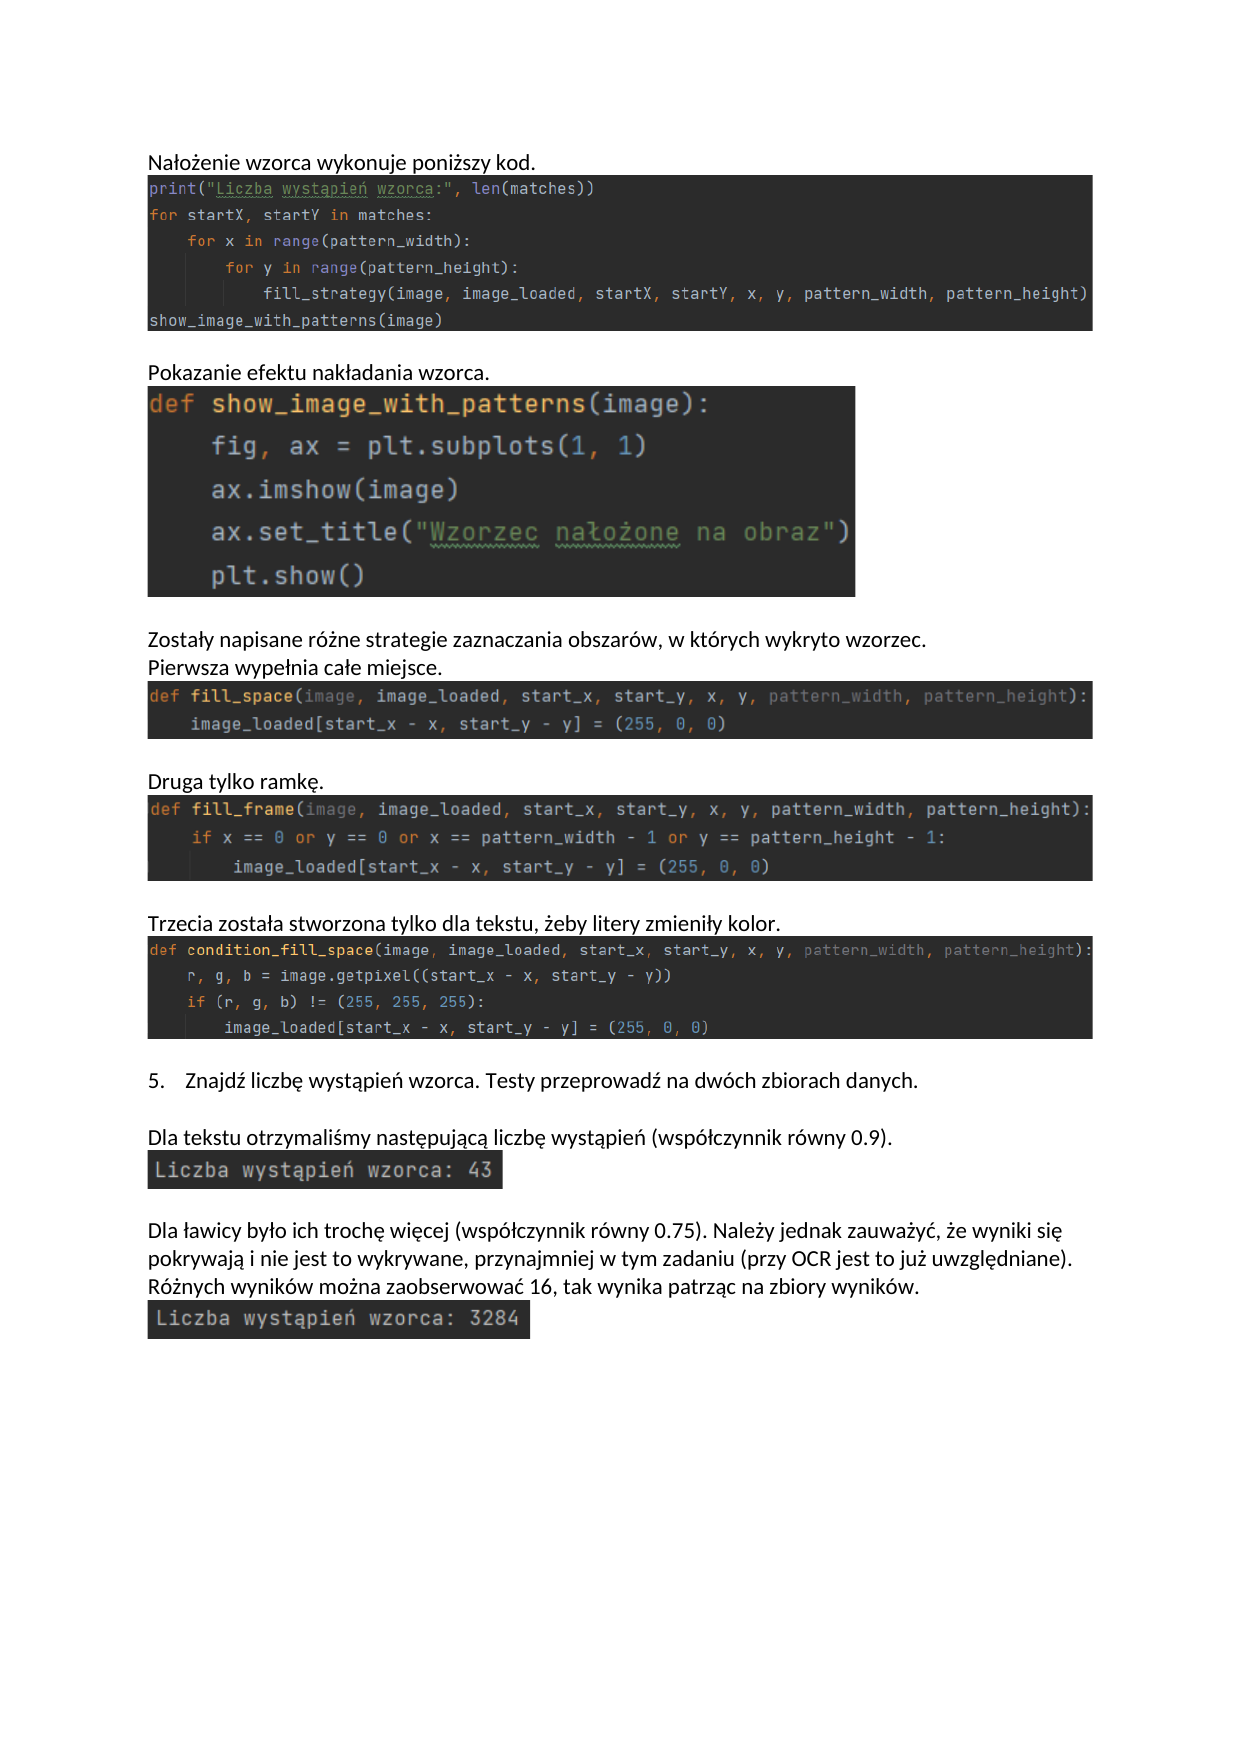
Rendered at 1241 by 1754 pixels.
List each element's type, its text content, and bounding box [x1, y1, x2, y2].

text Zostały napisane różne strategie zaznaczania obszarów, w których wykryto wzorzec. [148, 625, 1093, 653]
text Nałożenie wzorca wykonuje poniższy kod. [148, 148, 1093, 175]
text Dla ławicy było ich trochę więcej (współczynnik równy 0.75). Należy jednak zauważyć, że wyniki się pokrywają i nie jest to wykrywane, przynajmniej w tym zadaniu (przy OCR jest to już uwzględniane). Różnych wyników można zaobserwować 16, tak wynika patrząc na zbiory wyników. [148, 1216, 1093, 1300]
picture [147, 386, 856, 597]
picture [147, 1150, 503, 1189]
text Pierwsza wypełnia całe miejsce. [148, 653, 1093, 681]
text Druga tylko ramkę. [148, 767, 1093, 795]
picture [147, 795, 1093, 881]
text Trzecia została stworzona tylko dla tekstu, żeby litery zmieniły kolor. [148, 909, 1093, 936]
picture [147, 175, 1093, 331]
list Znajdź liczbę wystąpień wzorca. Testy przeprowadź na dwóch zbiorach danych. [148, 1067, 1093, 1095]
text Dla tekstu otrzymaliśmy następującą liczbę wystąpień (współczynnik równy 0.9). [148, 1123, 1093, 1151]
picture [147, 681, 1093, 739]
picture [147, 936, 1093, 1039]
text Pokazanie efektu nakładania wzorca. [148, 358, 1093, 386]
picture [147, 1300, 530, 1339]
